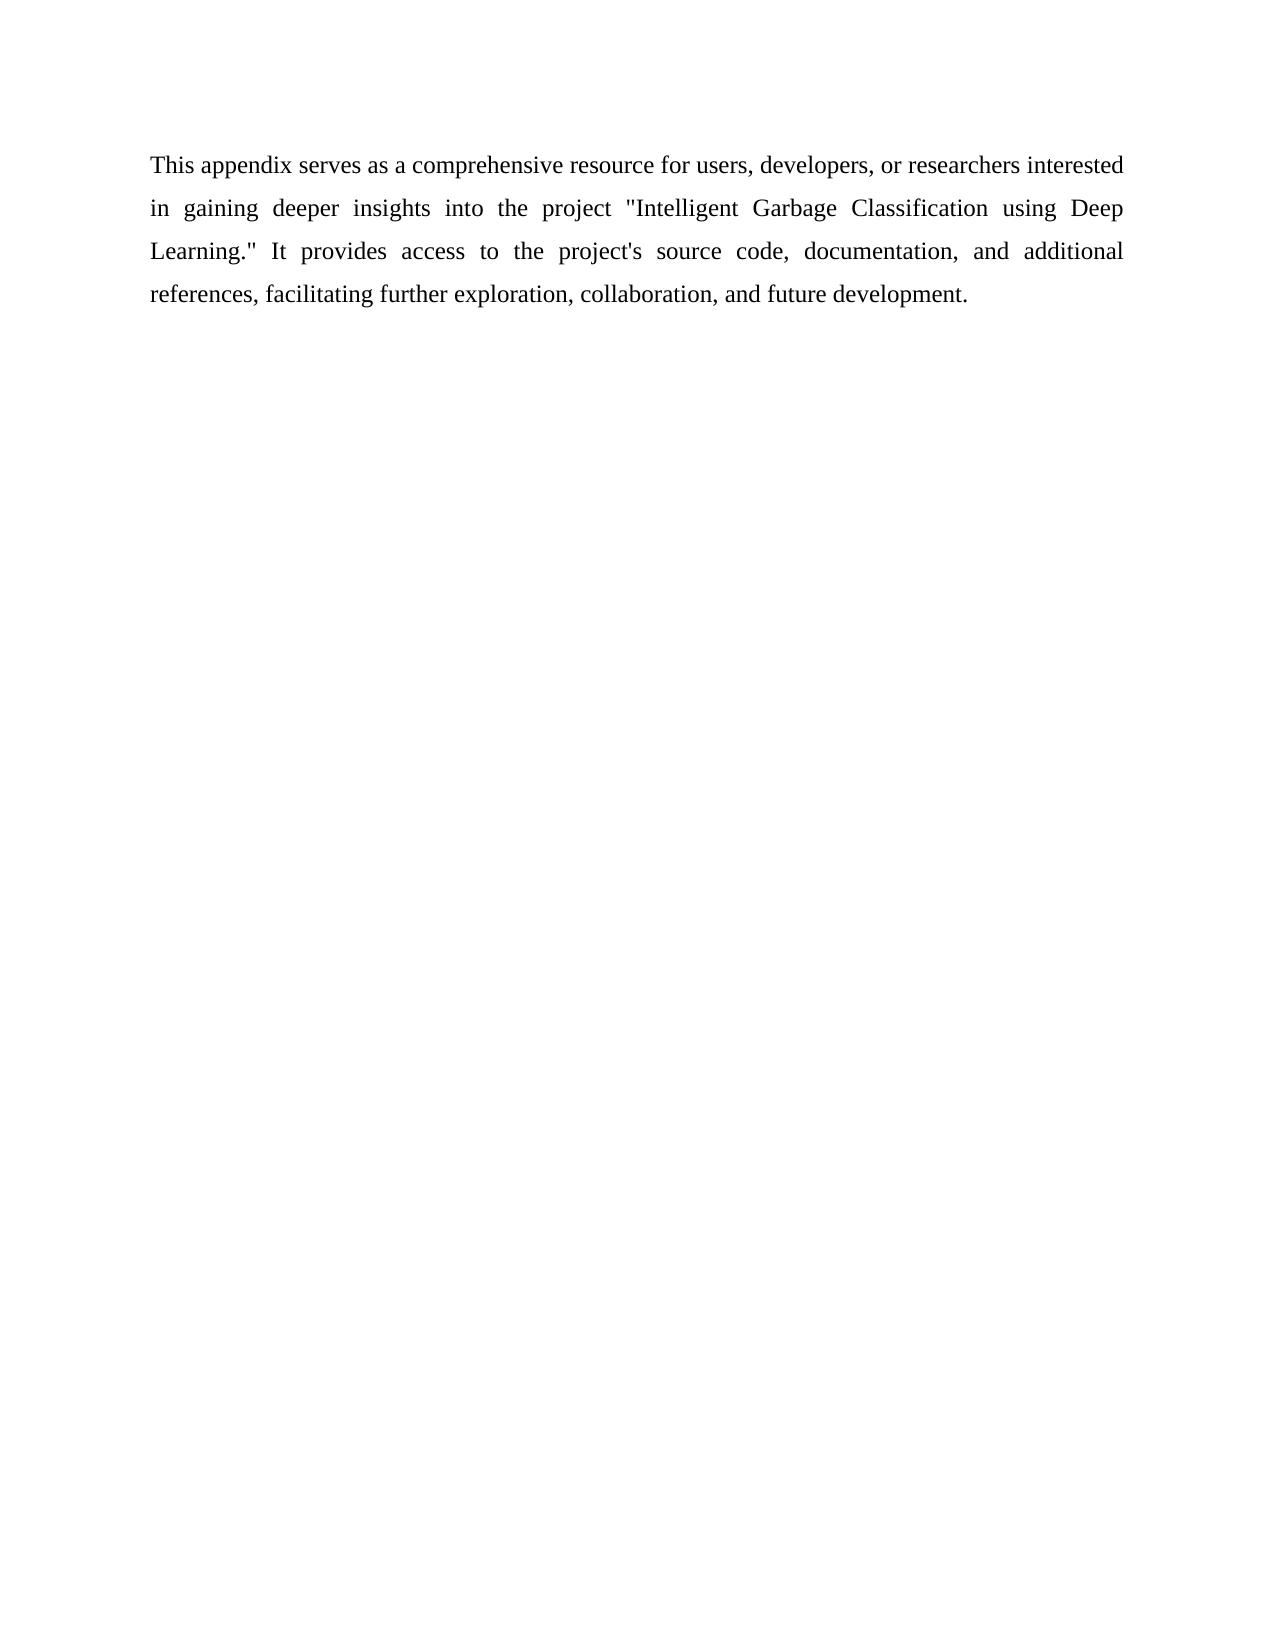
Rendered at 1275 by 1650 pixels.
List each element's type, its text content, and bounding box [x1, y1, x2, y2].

text This appendix serves as a comprehensive resource for users, developers, or researchers interested in gaining deeper insights into the project "Intelligent Garbage Classification using Deep Learning." It provides access to the project's source code, documentation, and additional references, facilitating further exploration, collaboration, and future development. [150, 150, 1125, 308]
